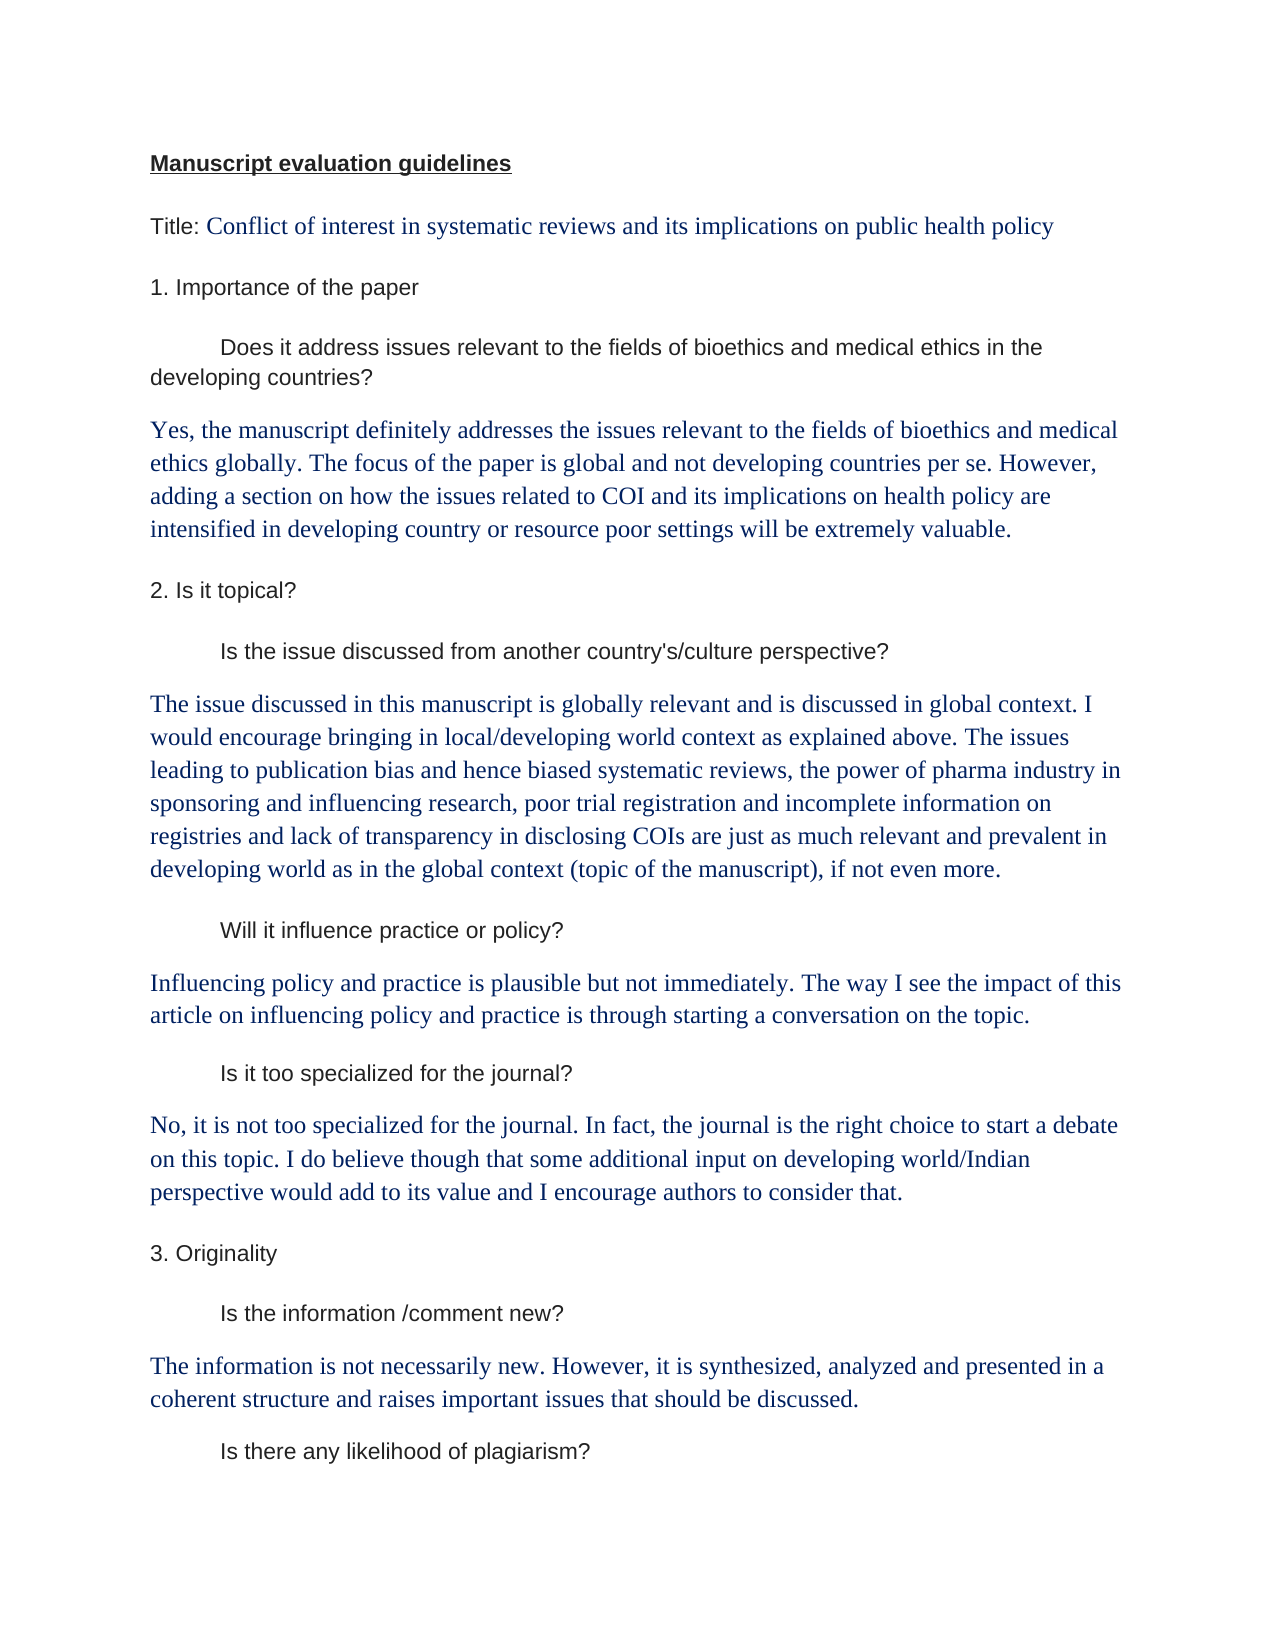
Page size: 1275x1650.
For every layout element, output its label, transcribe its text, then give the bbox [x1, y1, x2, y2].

text Yes, the manuscript definitely addresses the issues relevant to the fields of bioethics and medical ethics globally. The focus of the paper is global and not developing countries per se. However, adding a section on how the issues related to COI and its implications on health policy are intensified in developing country or resource poor settings will be extremely valuable. 2. Is it topical? Is the issue discussed from another country's/culture perspective? [150, 415, 1125, 664]
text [150, 1438, 1125, 1494]
text The issue discussed in this manuscript is globally relevant and is discussed in global context. I would encourage bringing in local/developing world context as explained above. The issues leading to publication bias and hence biased systematic reviews, the power of pharma industry in sponsoring and influencing research, poor trial registration and incomplete information on registries and lack of transparency in disclosing COIs are just as much relevant and prevalent in developing world as in the global context (topic of the manuscript), if not even more. Will it influence practice or policy? [150, 689, 1125, 943]
text No, it is not too specialized for the journal. In fact, the journal is the right choice to start a debate on this topic. I do believe though that some additional input on developing world/Indian perspective would add to its value and I encourage authors to consider that. 3. Originality Is the information /comment new? [150, 1111, 1125, 1326]
text Influencing policy and practice is plausible but not immediately. The way I see the impact of this article on influencing policy and practice is through starting a conversation on the topic. Is it too specialized for the journal? [150, 968, 1125, 1086]
text The information is not necessarily new. However, it is synthesized, analyzed and presented in a coherent structure and raises important issues that should be discussed. [150, 1351, 1125, 1413]
text Manuscript evaluation guidelines Title: Conflict of interest in systematic reviews and its implications on public health policy 1. Importance of the paper Does it address issues relevant to the fields of bioethics and medical ethics in the developing countries? [150, 150, 1125, 391]
